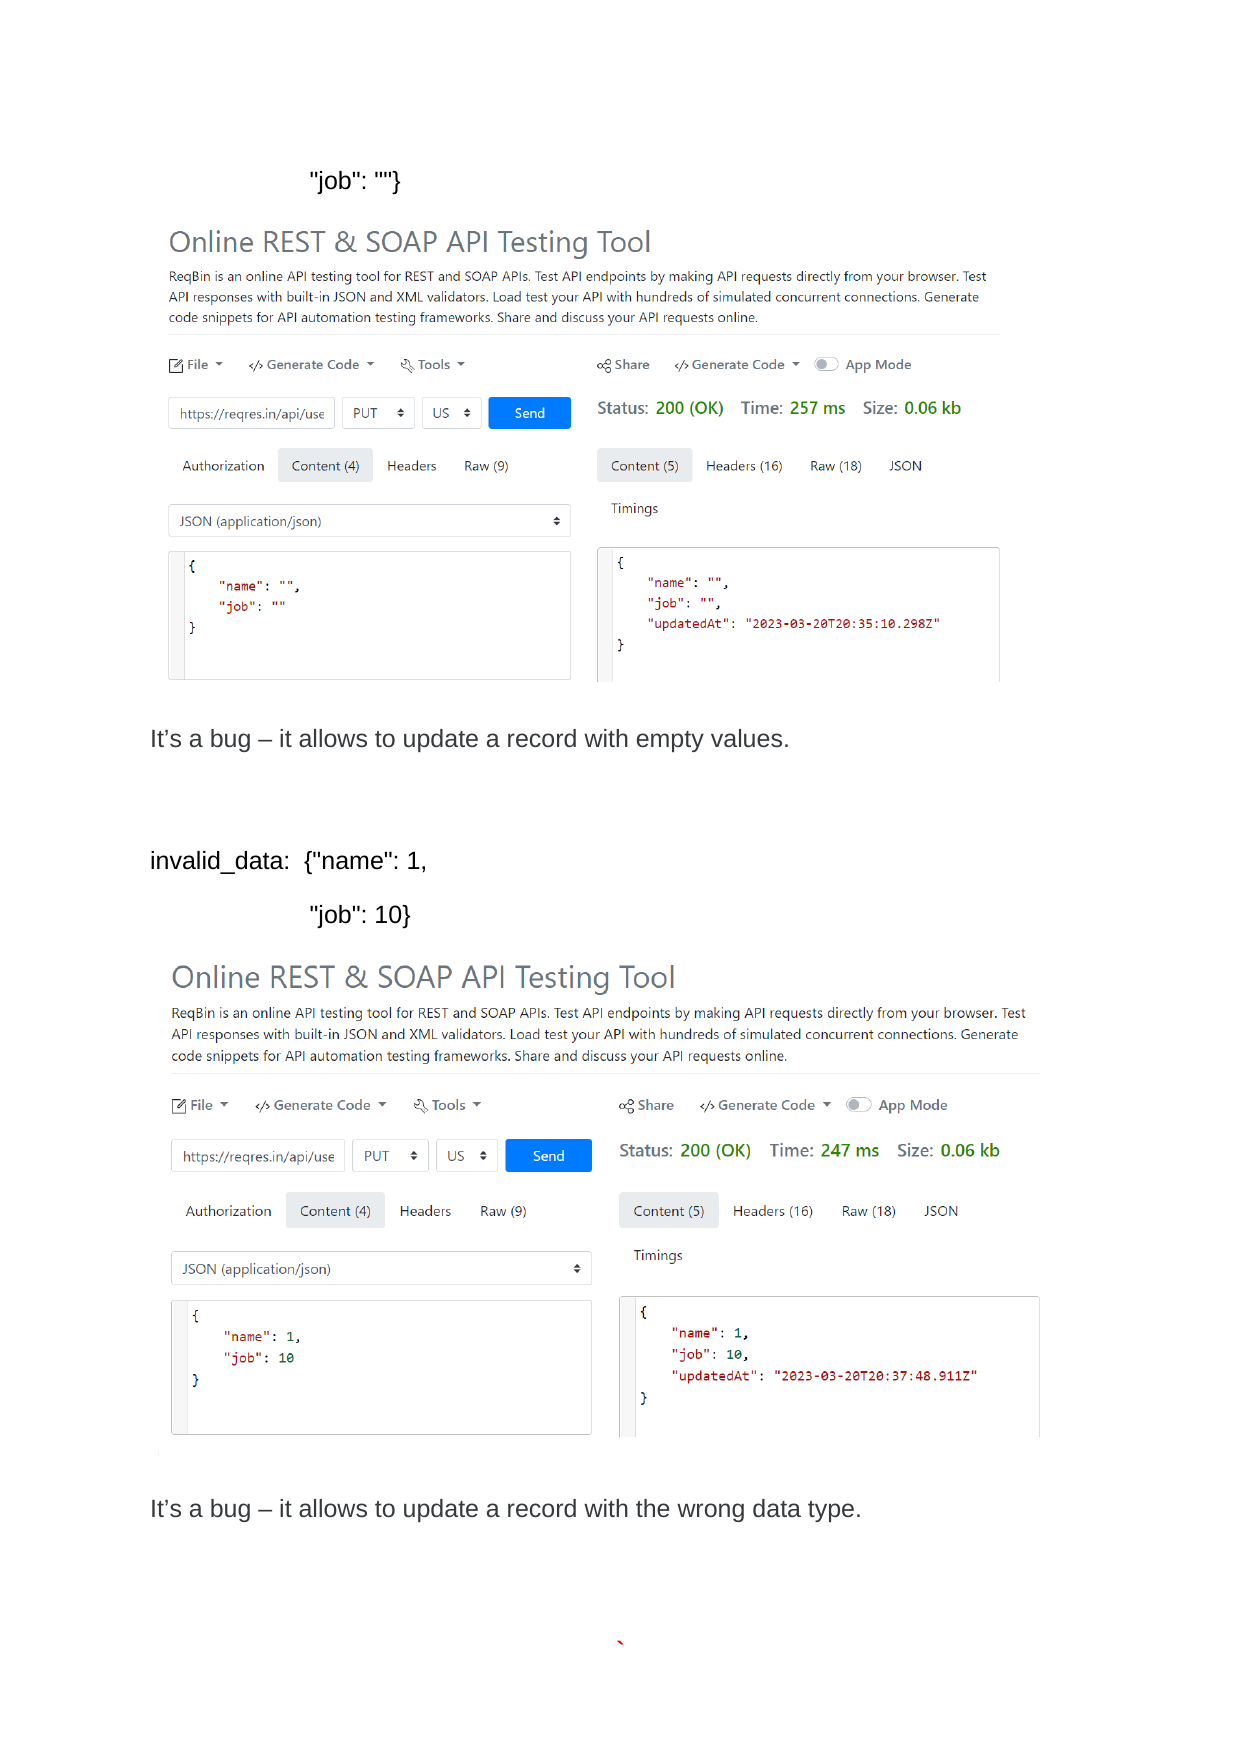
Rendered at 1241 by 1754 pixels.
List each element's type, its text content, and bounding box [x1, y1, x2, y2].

text It’s a bug – it allows to update a record with empty values. [150, 724, 1090, 753]
picture [150, 953, 1050, 1456]
picture [150, 219, 1023, 687]
text "job": 10} [150, 900, 1090, 929]
text It’s a bug – it allows to update a record with the wrong data type. [150, 1494, 1090, 1537]
text "job": ""} [150, 166, 1090, 195]
text invalid_data: {"name": 1, [150, 846, 1090, 875]
